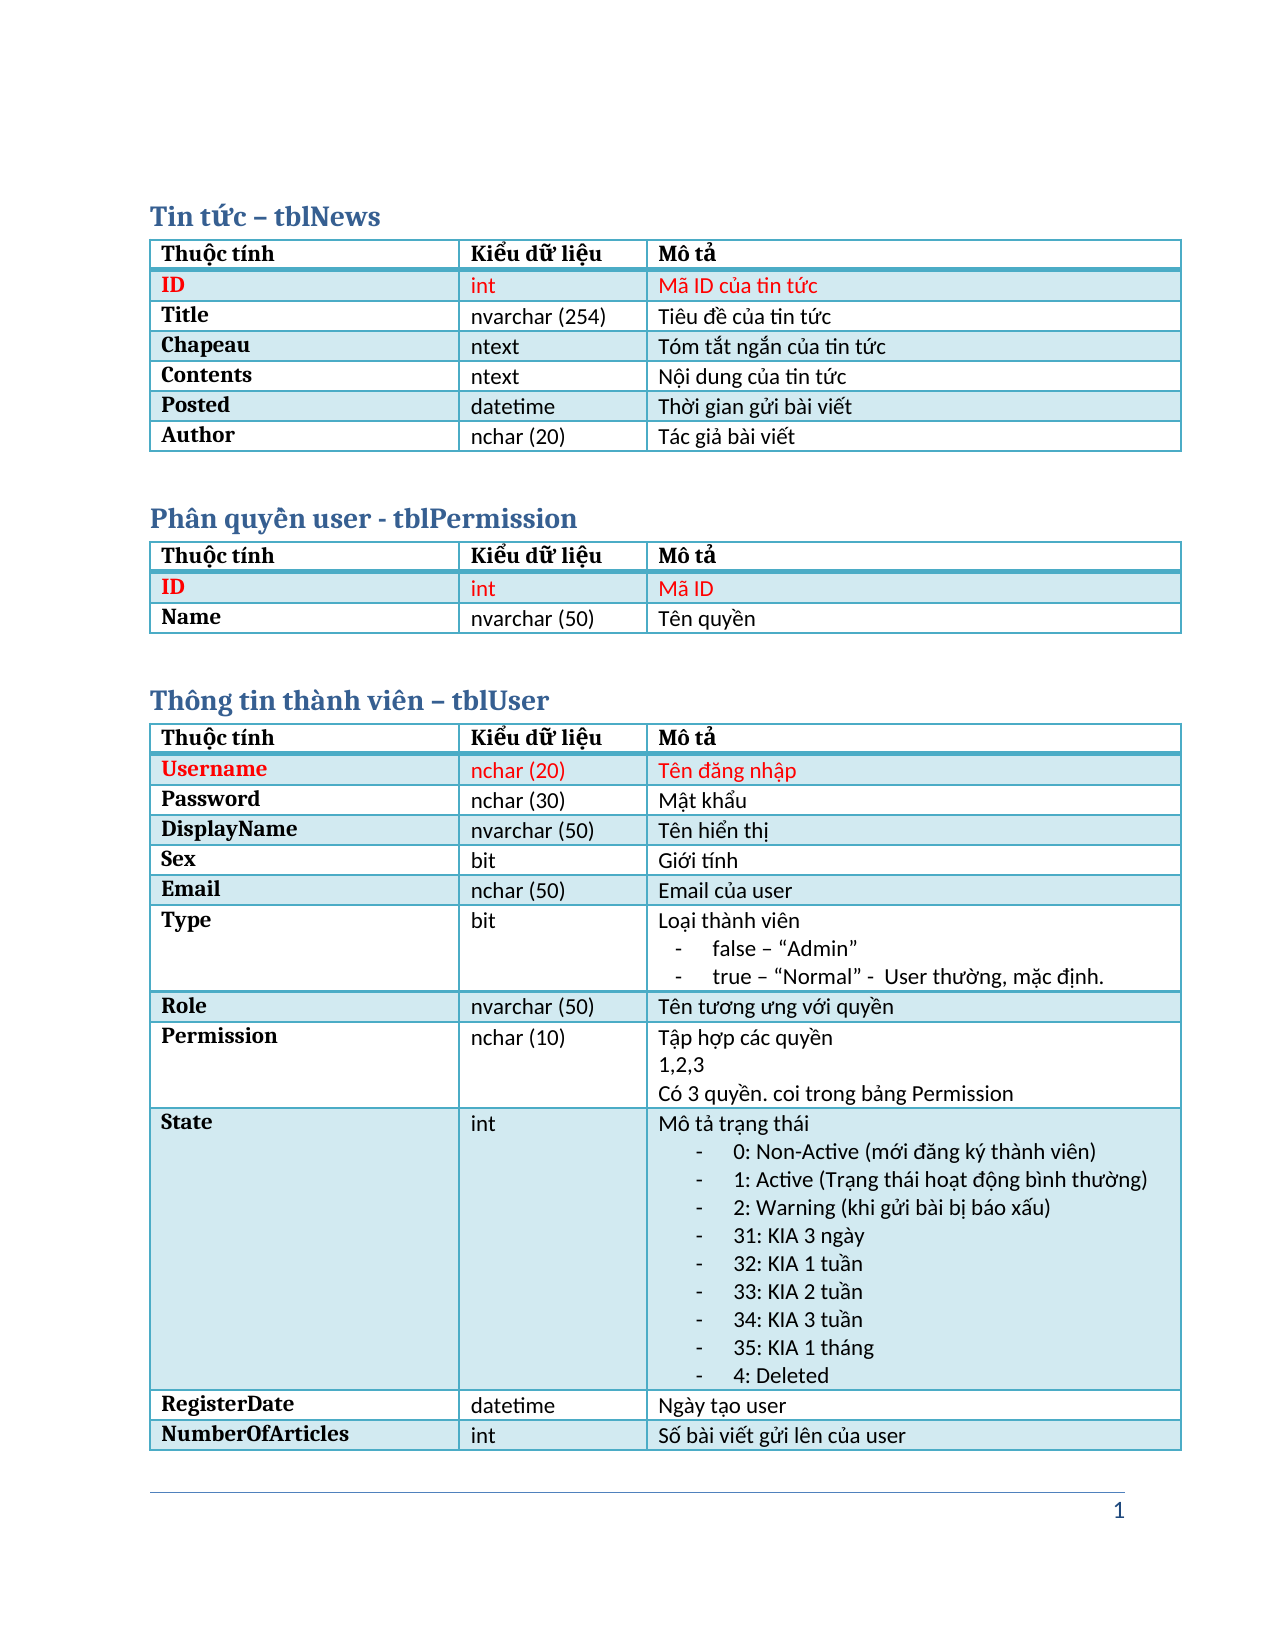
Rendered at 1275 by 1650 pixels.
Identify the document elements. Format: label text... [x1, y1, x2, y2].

table_cell Permission [151, 1023, 458, 1107]
table_cell Mã ID của tin tức [648, 272, 1180, 300]
table_cell Contents [151, 362, 458, 390]
table_cell int [460, 574, 646, 602]
table_cell Thời gian gửi bài viết [648, 392, 1180, 420]
table_cell Username [151, 756, 458, 784]
table_cell Chapeau [151, 332, 458, 360]
table_cell Nội dung của tin tức [648, 362, 1180, 390]
subtitle Phân quyền user - tblPermission [150, 502, 1125, 536]
table_cell nchar (20) [460, 422, 646, 450]
table_cell Tên tương ưng với quyền [648, 993, 1180, 1021]
table_header Thuộc tính [151, 725, 458, 751]
table_cell Tập hợp các quyền 1,2,3 Có 3 quyền. coi trong bảng Permission [648, 1023, 1180, 1107]
table_cell Giới tính [648, 846, 1180, 874]
table_cell ntext [460, 362, 646, 390]
table_cell Loại thành viên false – “Admin” true – “Normal” - User thường, mặc định. [648, 906, 1180, 990]
table_cell Ngày tạo user [648, 1391, 1180, 1419]
table_cell Tiêu đề của tin tức [648, 302, 1180, 330]
table_cell Title [151, 302, 458, 330]
table_cell datetime [460, 1391, 646, 1419]
table_cell int [460, 272, 646, 300]
table_cell nvarchar (50) [460, 993, 646, 1021]
table_cell NumberOfArticles [151, 1421, 458, 1449]
table_cell Sex [151, 846, 458, 874]
table_header Kiểu dữ liệu [460, 241, 646, 267]
table_cell Mã ID [648, 574, 1180, 602]
table_cell Số bài viết gửi lên của user [648, 1421, 1180, 1449]
table_cell nchar (10) [460, 1023, 646, 1107]
table_cell Email [151, 876, 458, 904]
table_cell int [460, 1109, 646, 1389]
table_cell bit [460, 846, 646, 874]
subtitle Tin tức – tblNews [150, 200, 1125, 233]
table_cell Email của user [648, 876, 1180, 904]
table_cell Password [151, 786, 458, 814]
table_cell Posted [151, 392, 458, 420]
table_cell DisplayName [151, 816, 458, 844]
table_cell RegisterDate [151, 1391, 458, 1419]
table_header Mô tả [648, 543, 1180, 569]
table_cell nchar (20) [460, 756, 646, 784]
table_header Kiểu dữ liệu [460, 543, 646, 569]
table_header Thuộc tính [151, 241, 458, 267]
table_cell Tóm tắt ngắn của tin tức [648, 332, 1180, 360]
table_cell ID [151, 272, 458, 300]
table_cell ntext [460, 332, 646, 360]
table_cell int [460, 1421, 646, 1449]
table_cell Author [151, 422, 458, 450]
table_cell Tên quyền [648, 604, 1180, 632]
table_cell State [151, 1109, 458, 1389]
table_cell nvarchar (50) [460, 604, 646, 632]
table_cell nvarchar (254) [460, 302, 646, 330]
table_cell Mô tả trạng thái 0: Non-Active (mới đăng ký thành viên) 1: Active (Trạng thái hoạt động bình thường) 2: Warning (khi gửi bài bị báo xấu) 31: KIA 3 ngày 32: KIA 1 tuần 33: KIA 2 tuần 34: KIA 3 tuần 35: KIA 1 tháng 4: Deleted [648, 1109, 1180, 1389]
table_cell ID [151, 574, 458, 602]
table_cell nchar (50) [460, 876, 646, 904]
table_header Mô tả [648, 725, 1180, 751]
subtitle Thông tin thành viên – tblUser [150, 684, 1125, 718]
table_header Thuộc tính [151, 543, 458, 569]
table_cell nchar (30) [460, 786, 646, 814]
table_header Mô tả [648, 241, 1180, 267]
table_cell Tên đăng nhập [648, 756, 1180, 784]
table_cell Name [151, 604, 458, 632]
table_cell Tên hiển thị [648, 816, 1180, 844]
table_cell Tác giả bài viết [648, 422, 1180, 450]
table_cell Role [151, 993, 458, 1021]
table_cell bit [460, 906, 646, 990]
table_cell Mật khẩu [648, 786, 1180, 814]
table_cell Type [151, 906, 458, 990]
table_cell nvarchar (50) [460, 816, 646, 844]
table_cell datetime [460, 392, 646, 420]
table_header Kiểu dữ liệu [460, 725, 646, 751]
